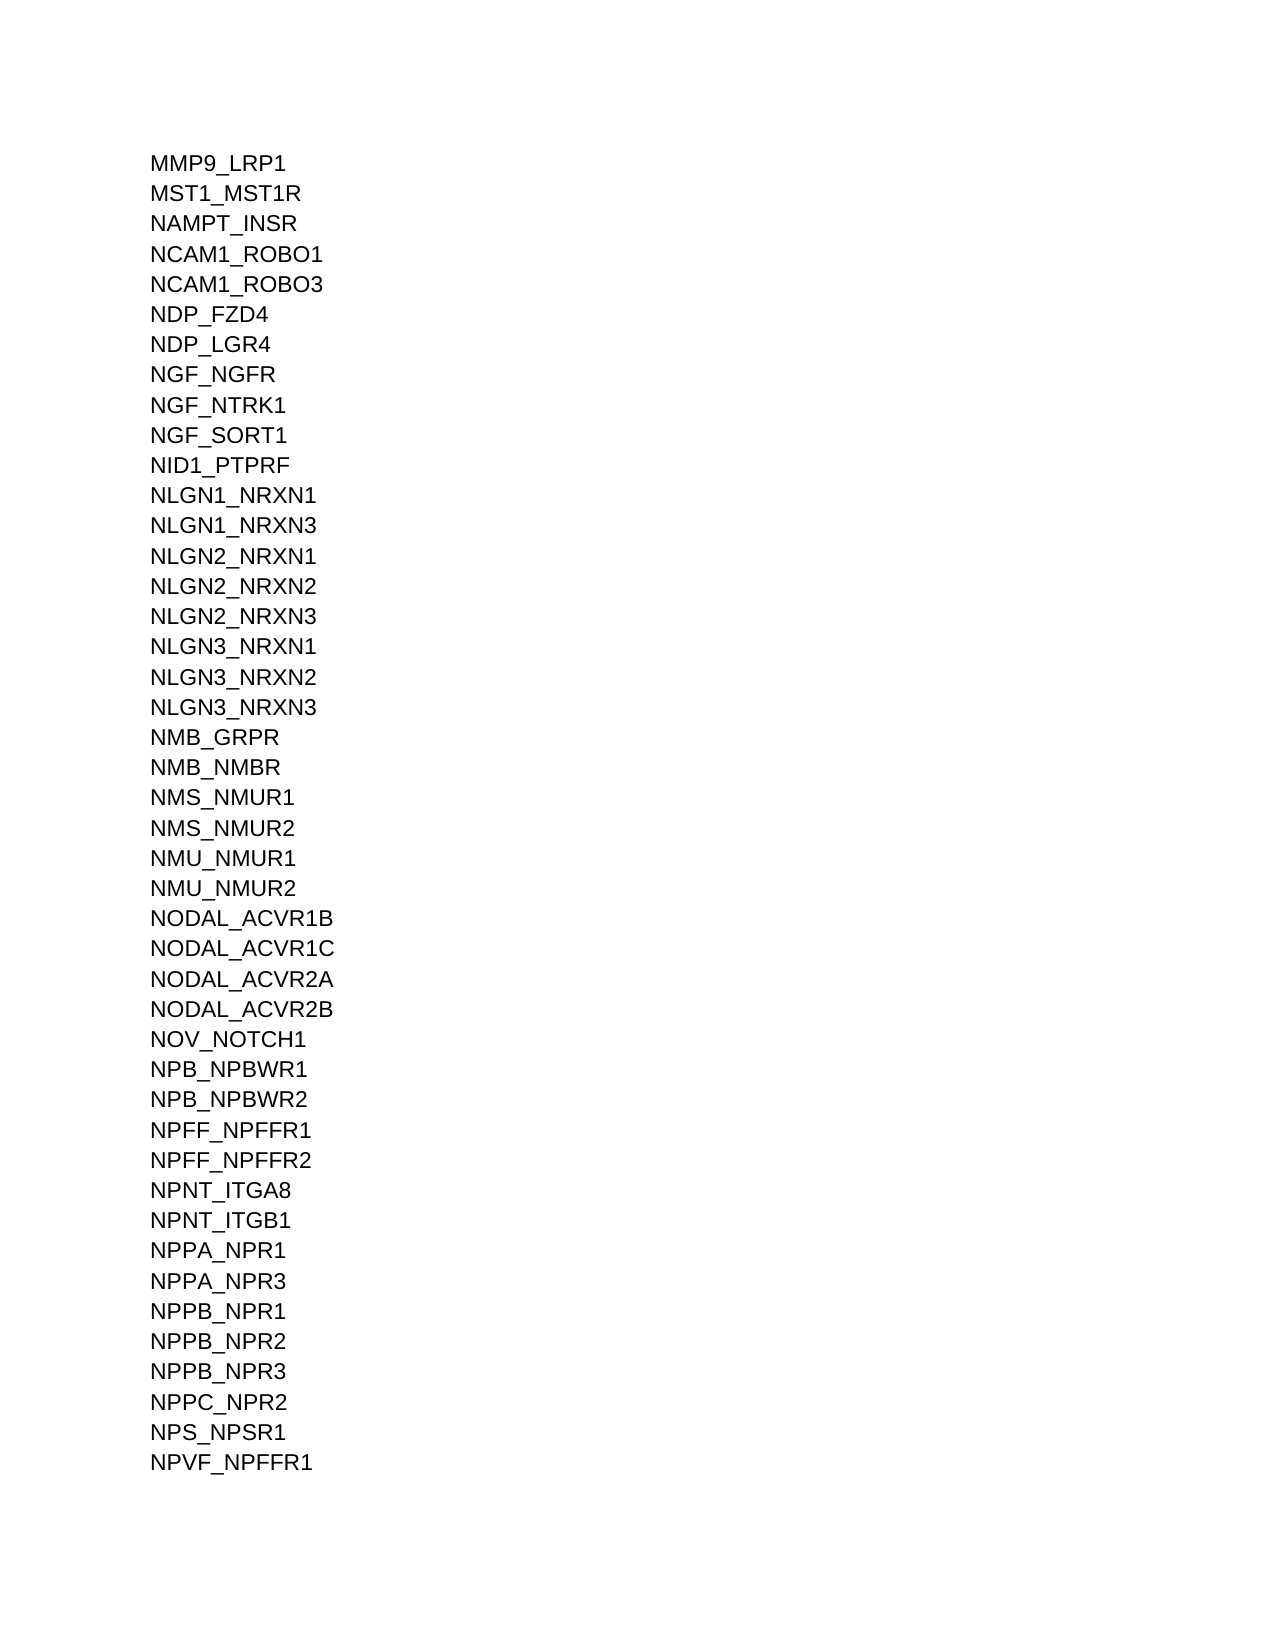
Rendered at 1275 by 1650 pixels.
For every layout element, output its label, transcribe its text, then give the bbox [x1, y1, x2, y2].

text NMB_NMBR [150, 754, 1125, 781]
text NLGN1_NRXN3 [150, 512, 1125, 539]
text NPB_NPBWR2 [150, 1086, 1125, 1113]
text NLGN1_NRXN1 [150, 482, 1125, 509]
text NMS_NMUR2 [150, 814, 1125, 841]
text NODAL_ACVR1B [150, 905, 1125, 932]
text NCAM1_ROBO1 [150, 241, 1125, 267]
text NAMPT_INSR [150, 210, 1125, 237]
text NLGN2_NRXN3 [150, 603, 1125, 629]
text NMB_GRPR [150, 724, 1125, 750]
text NPNT_ITGB1 [150, 1207, 1125, 1234]
text NPFF_NPFFR1 [150, 1117, 1125, 1143]
text MMP9_LRP1 [150, 150, 1125, 176]
text NLGN2_NRXN2 [150, 573, 1125, 599]
text MST1_MST1R [150, 180, 1125, 207]
text NPB_NPBWR1 [150, 1056, 1125, 1083]
text NPPB_NPR3 [150, 1358, 1125, 1385]
text NPPB_NPR1 [150, 1298, 1125, 1324]
text NPS_NPSR1 [150, 1419, 1125, 1445]
text NPPB_NPR2 [150, 1328, 1125, 1354]
text NGF_NTRK1 [150, 392, 1125, 418]
text NOV_NOTCH1 [150, 1026, 1125, 1052]
text NCAM1_ROBO3 [150, 271, 1125, 297]
text NPNT_ITGA8 [150, 1177, 1125, 1203]
text NID1_PTPRF [150, 452, 1125, 478]
text NMU_NMUR2 [150, 875, 1125, 901]
text NDP_LGR4 [150, 331, 1125, 358]
text NLGN3_NRXN3 [150, 694, 1125, 720]
text NPPA_NPR1 [150, 1237, 1125, 1264]
text NDP_FZD4 [150, 301, 1125, 327]
text NODAL_ACVR1C [150, 935, 1125, 962]
text NPPC_NPR2 [150, 1388, 1125, 1415]
text NLGN3_NRXN2 [150, 663, 1125, 690]
text NPVF_NPFFR1 [150, 1449, 1125, 1475]
text NMS_NMUR1 [150, 784, 1125, 811]
text NLGN2_NRXN1 [150, 543, 1125, 569]
text NLGN3_NRXN1 [150, 633, 1125, 660]
text NPPA_NPR3 [150, 1268, 1125, 1294]
text NPFF_NPFFR2 [150, 1147, 1125, 1173]
text NODAL_ACVR2A [150, 966, 1125, 992]
text NGF_NGFR [150, 361, 1125, 388]
text NGF_SORT1 [150, 422, 1125, 448]
text NODAL_ACVR2B [150, 996, 1125, 1022]
text NMU_NMUR1 [150, 845, 1125, 871]
